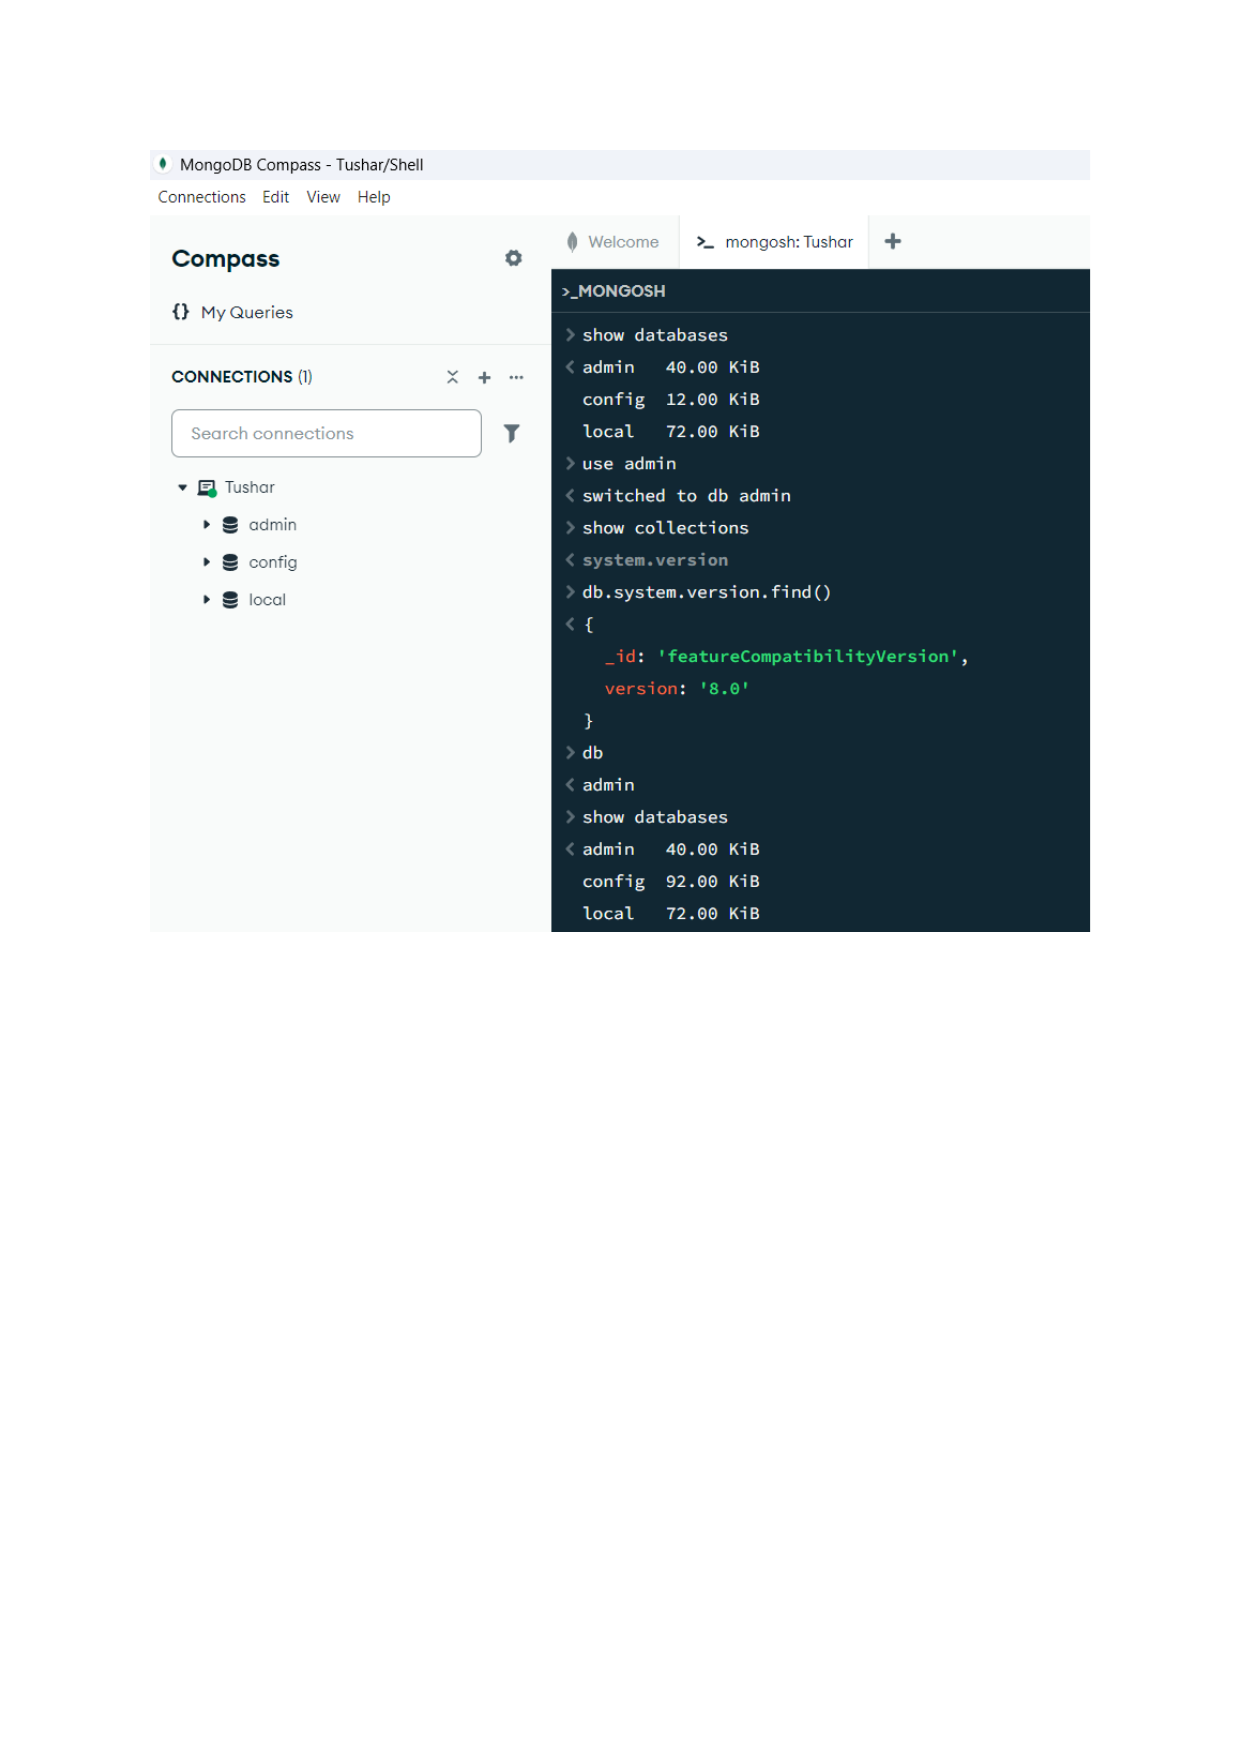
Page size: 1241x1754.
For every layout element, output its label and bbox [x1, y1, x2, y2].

picture [150, 150, 1091, 932]
